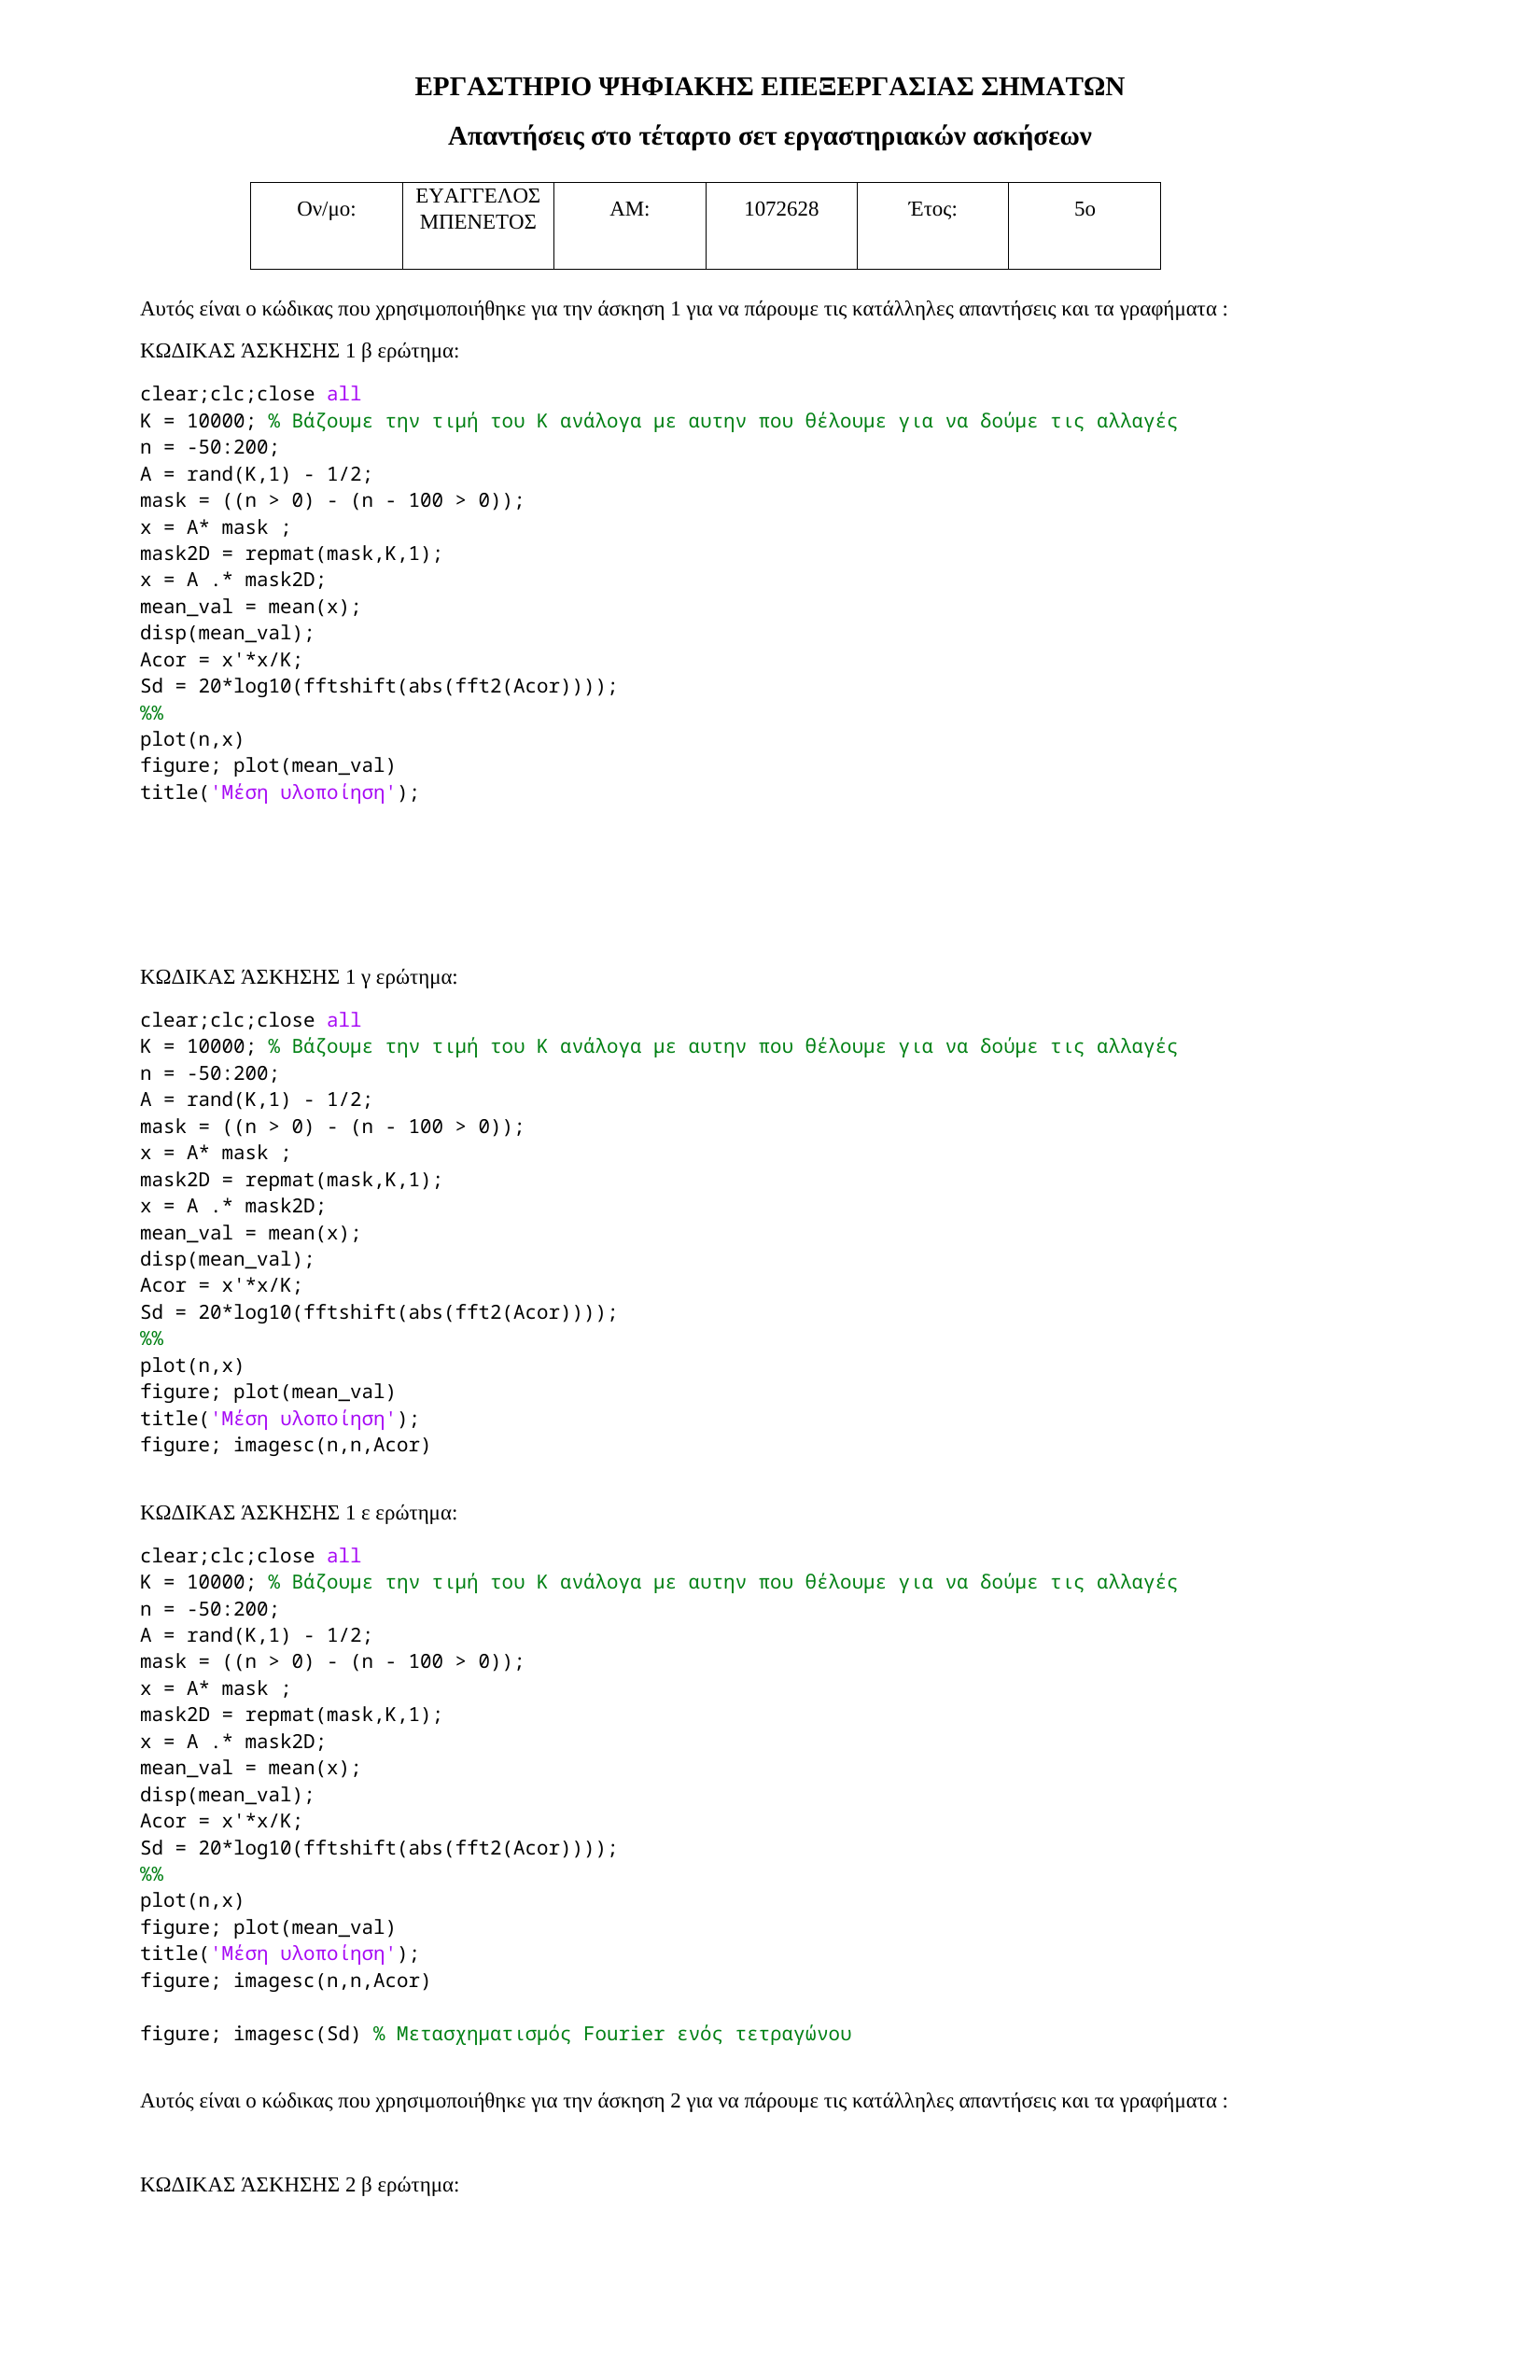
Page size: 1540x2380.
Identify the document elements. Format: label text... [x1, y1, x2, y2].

text A = rand(K,1) - 1/2; [140, 460, 1400, 486]
text Sd = 20*log10(fftshift(abs(fft2(Acor)))); [140, 1834, 1400, 1860]
text mean_val = mean(x); [140, 593, 1400, 619]
text %% [140, 699, 1400, 725]
text mean_val = mean(x); [140, 1219, 1400, 1245]
text n = -50:200; [140, 433, 1400, 460]
text Αυτός είναι ο κώδικας που χρησιμοποιήθηκε για την άσκηση 1 για να πάρουμε τις κατάλληλες απαντήσεις και τα γραφήματα : [140, 296, 1400, 321]
text title('Μέση υλοποίηση'); [140, 778, 1400, 805]
text plot(n,x) [140, 1887, 1400, 1913]
text ΚΩΔΙΚΑΣ ΆΣΚΗΣΗΣ 1 γ ερώτημα: [140, 964, 1400, 988]
text mask = ((n > 0) - (n - 100 > 0)); [140, 1648, 1400, 1674]
text disp(mean_val); [140, 619, 1400, 646]
text mask = ((n > 0) - (n - 100 > 0)); [140, 486, 1400, 513]
text %% [140, 1324, 1400, 1351]
text x = A* mask ; [140, 513, 1400, 539]
text n = -50:200; [140, 1059, 1400, 1085]
text title('Μέση υλοποίηση'); [140, 1939, 1400, 1967]
text mask2D = repmat(mask,K,1); [140, 539, 1400, 567]
text x = A .* mask2D; [140, 567, 1400, 593]
text mask2D = repmat(mask,K,1); [140, 1166, 1400, 1192]
text Acor = x'*x/K; [140, 1272, 1400, 1298]
text K = 10000; % Βάζουμε την τιμή του Κ ανάλογα με αυτην που θέλουμε για να δούμε τις αλλαγές [140, 1568, 1400, 1595]
text plot(n,x) [140, 1351, 1400, 1378]
text figure; plot(mean_val) [140, 1378, 1400, 1405]
text figure; imagesc(n,n,Acor) [140, 1431, 1400, 1458]
text figure; imagesc(Sd) % Μετασχηματισμός Fourier ενός τετραγώνου [140, 2020, 1400, 2046]
text clear;clc;close all [140, 1542, 1400, 1568]
text K = 10000; % Βάζουμε την τιμή του Κ ανάλογα με αυτην που θέλουμε για να δούμε τις αλλαγές [140, 407, 1400, 433]
text %% [140, 1860, 1400, 1887]
text Sd = 20*log10(fftshift(abs(fft2(Acor)))); [140, 1298, 1400, 1324]
text figure; plot(mean_val) [140, 752, 1400, 778]
text ΚΩΔΙΚΑΣ ΆΣΚΗΣΗΣ 1 ε ερώτημα: [140, 1500, 1400, 1524]
text figure; plot(mean_val) [140, 1913, 1400, 1939]
text Acor = x'*x/K; [140, 1807, 1400, 1834]
text disp(mean_val); [140, 1245, 1400, 1272]
text mask2D = repmat(mask,K,1); [140, 1701, 1400, 1728]
text disp(mean_val); [140, 1781, 1400, 1807]
text x = A .* mask2D; [140, 1728, 1400, 1754]
text ΚΩΔΙΚΑΣ ΆΣΚΗΣΗΣ 1 β ερώτημα: [140, 338, 1400, 363]
text x = A* mask ; [140, 1139, 1400, 1166]
text mask = ((n > 0) - (n - 100 > 0)); [140, 1113, 1400, 1139]
text clear;clc;close all [140, 1006, 1400, 1033]
text clear;clc;close all [140, 380, 1400, 407]
text A = rand(K,1) - 1/2; [140, 1621, 1400, 1648]
text Acor = x'*x/K; [140, 646, 1400, 672]
text x = A .* mask2D; [140, 1192, 1400, 1219]
text ΚΩΔΙΚΑΣ ΆΣΚΗΣΗΣ 2 β ερώτημα: [140, 2172, 1400, 2197]
text plot(n,x) [140, 725, 1400, 752]
text mean_val = mean(x); [140, 1754, 1400, 1781]
text n = -50:200; [140, 1595, 1400, 1621]
text A = rand(K,1) - 1/2; [140, 1085, 1400, 1113]
text figure; imagesc(n,n,Acor) [140, 1967, 1400, 1993]
text x = A* mask ; [140, 1674, 1400, 1701]
text Αυτός είναι ο κώδικας που χρησιμοποιήθηκε για την άσκηση 2 για να πάρουμε τις κατάλληλες απαντήσεις και τα γραφήματα : [140, 2088, 1400, 2113]
text K = 10000; % Βάζουμε την τιμή του Κ ανάλογα με αυτην που θέλουμε για να δούμε τις αλλαγές [140, 1033, 1400, 1059]
text title('Μέση υλοποίηση'); [140, 1405, 1400, 1431]
text Sd = 20*log10(fftshift(abs(fft2(Acor)))); [140, 672, 1400, 699]
